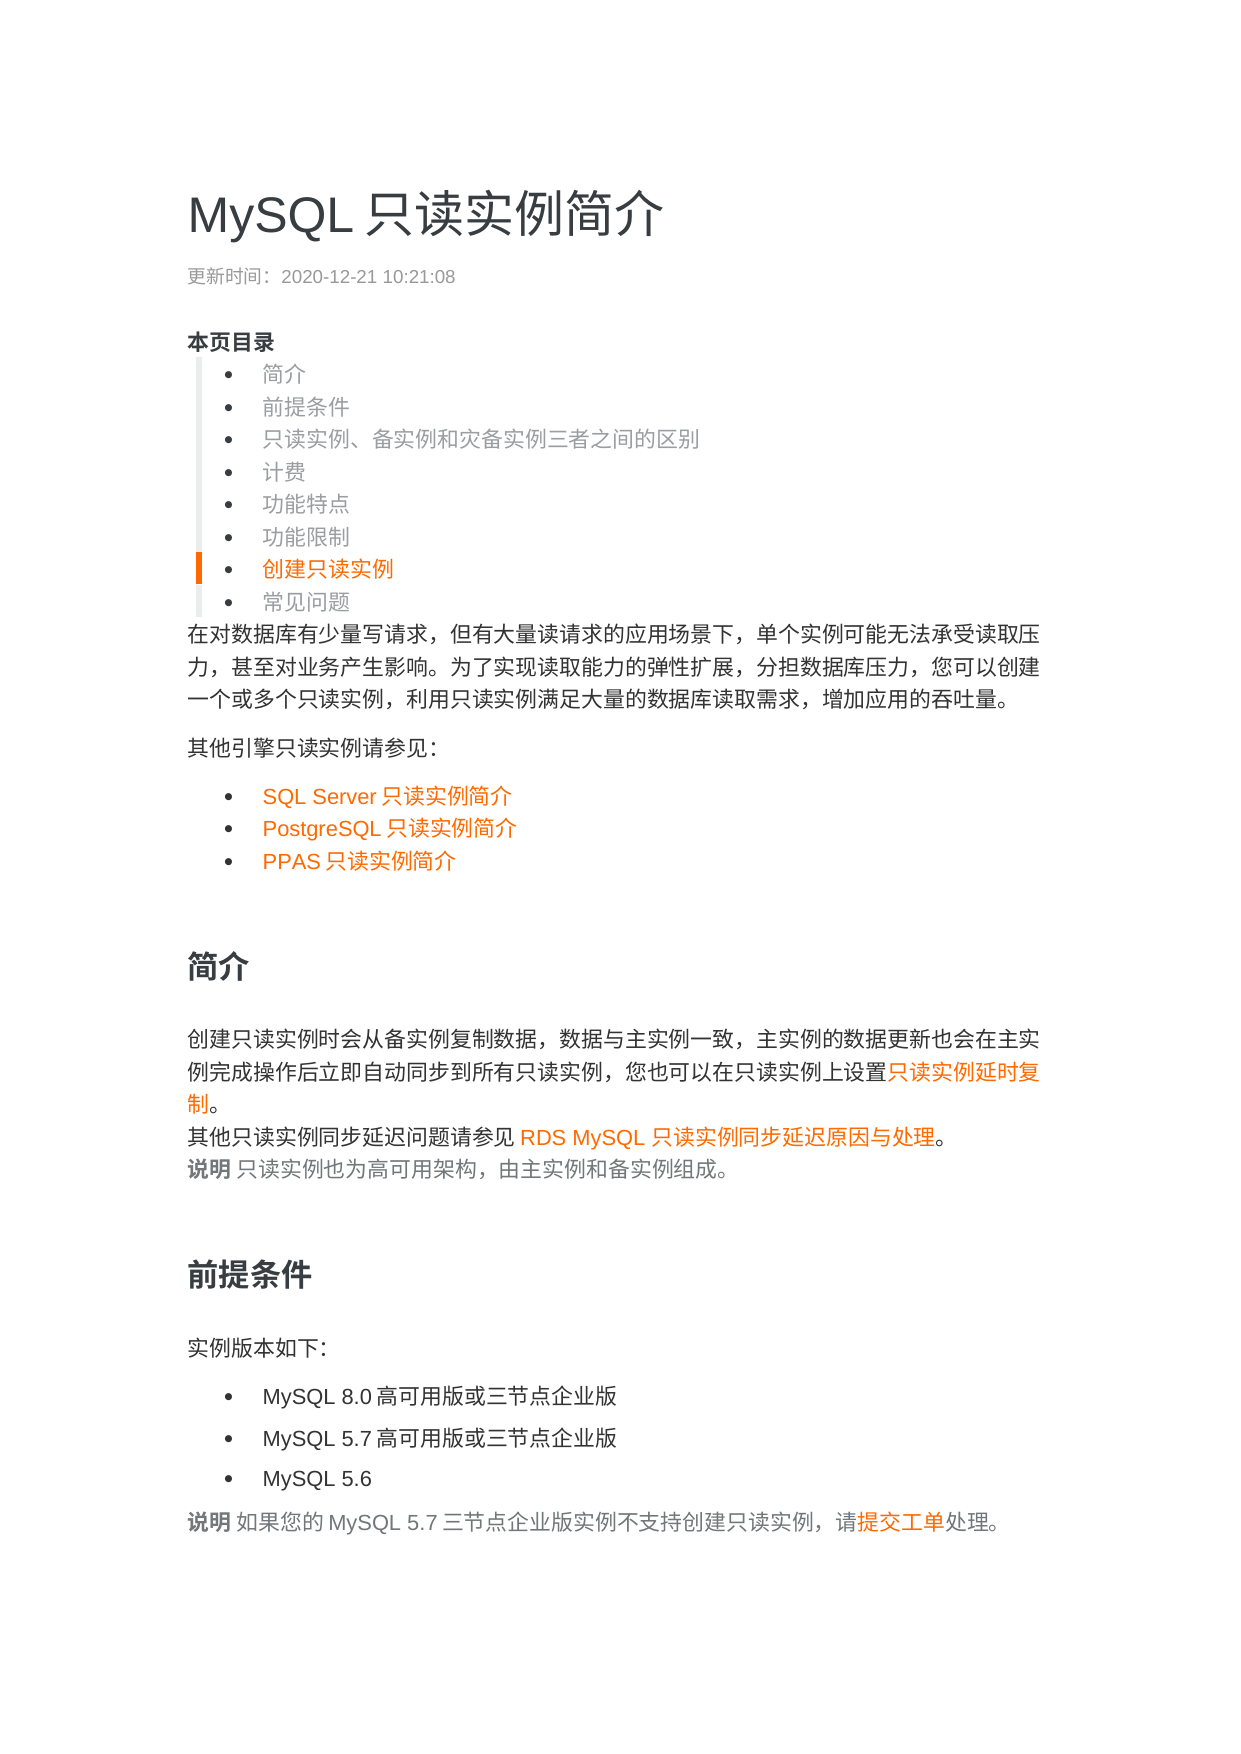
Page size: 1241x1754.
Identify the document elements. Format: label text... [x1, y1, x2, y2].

list 功能限制 [202, 519, 1053, 552]
list PPAS只读实例简介 [225, 843, 1053, 876]
text MySQL只读实例简介 [187, 162, 1053, 259]
text 在对数据库有少量写请求，但有大量读请求的应用场景下，单个实例可能无法承受读取压力，甚至对业务产生影响。为了实现读取能力的弹性扩展，分担数据库压力，您可以创建一个或多个只读实例，利用只读实例满足大量的数据库读取需求，增加应用的吞吐量。 [187, 617, 1053, 714]
list MySQL 8.0高可用版或三节点企业版 [225, 1379, 1053, 1411]
text 创建只读实例时会从备实例复制数据，数据与主实例一致，主实例的数据更新也会在主实例完成操作后立即自动同步到所有只读实例，您也可以在只读实例上设置只读实例延时复制。 [187, 1022, 1053, 1119]
list 前提条件 [202, 389, 1053, 422]
text 说明 如果您的MySQL 5.7三节点企业版实例不支持创建只读实例，请提交工单处理。 [187, 1504, 1053, 1537]
list 常见问题 [197, 584, 1053, 617]
list MySQL 5.7高可用版或三节点企业版 [225, 1421, 1053, 1453]
list 功能特点 [202, 487, 1053, 519]
list 创建只读实例 [202, 552, 1053, 584]
list PostgreSQL只读实例简介 [225, 811, 1053, 843]
text 其他引擎只读实例请参见： [187, 730, 1053, 763]
list SQL Server只读实例简介 [225, 778, 1053, 811]
text 说明 只读实例也为高可用架构，由主实例和备实例组成。 [187, 1152, 1053, 1184]
list 只读实例、备实例和灾备实例三者之间的区别 [202, 422, 1053, 454]
text 本页目录 [187, 324, 1053, 357]
list 计费 [202, 454, 1053, 487]
text 其他只读实例同步延迟问题请参见RDS MySQL 只读实例同步延迟原因与处理。 [187, 1119, 1053, 1152]
text 实例版本如下： [187, 1331, 1053, 1363]
text 前提条件 [187, 1241, 1053, 1306]
list MySQL 5.6 [225, 1463, 1053, 1495]
text 更新时间：2020-12-21 10:21:08 [187, 259, 1053, 292]
list 简介 [202, 357, 1053, 389]
text 简介 [187, 932, 1053, 997]
